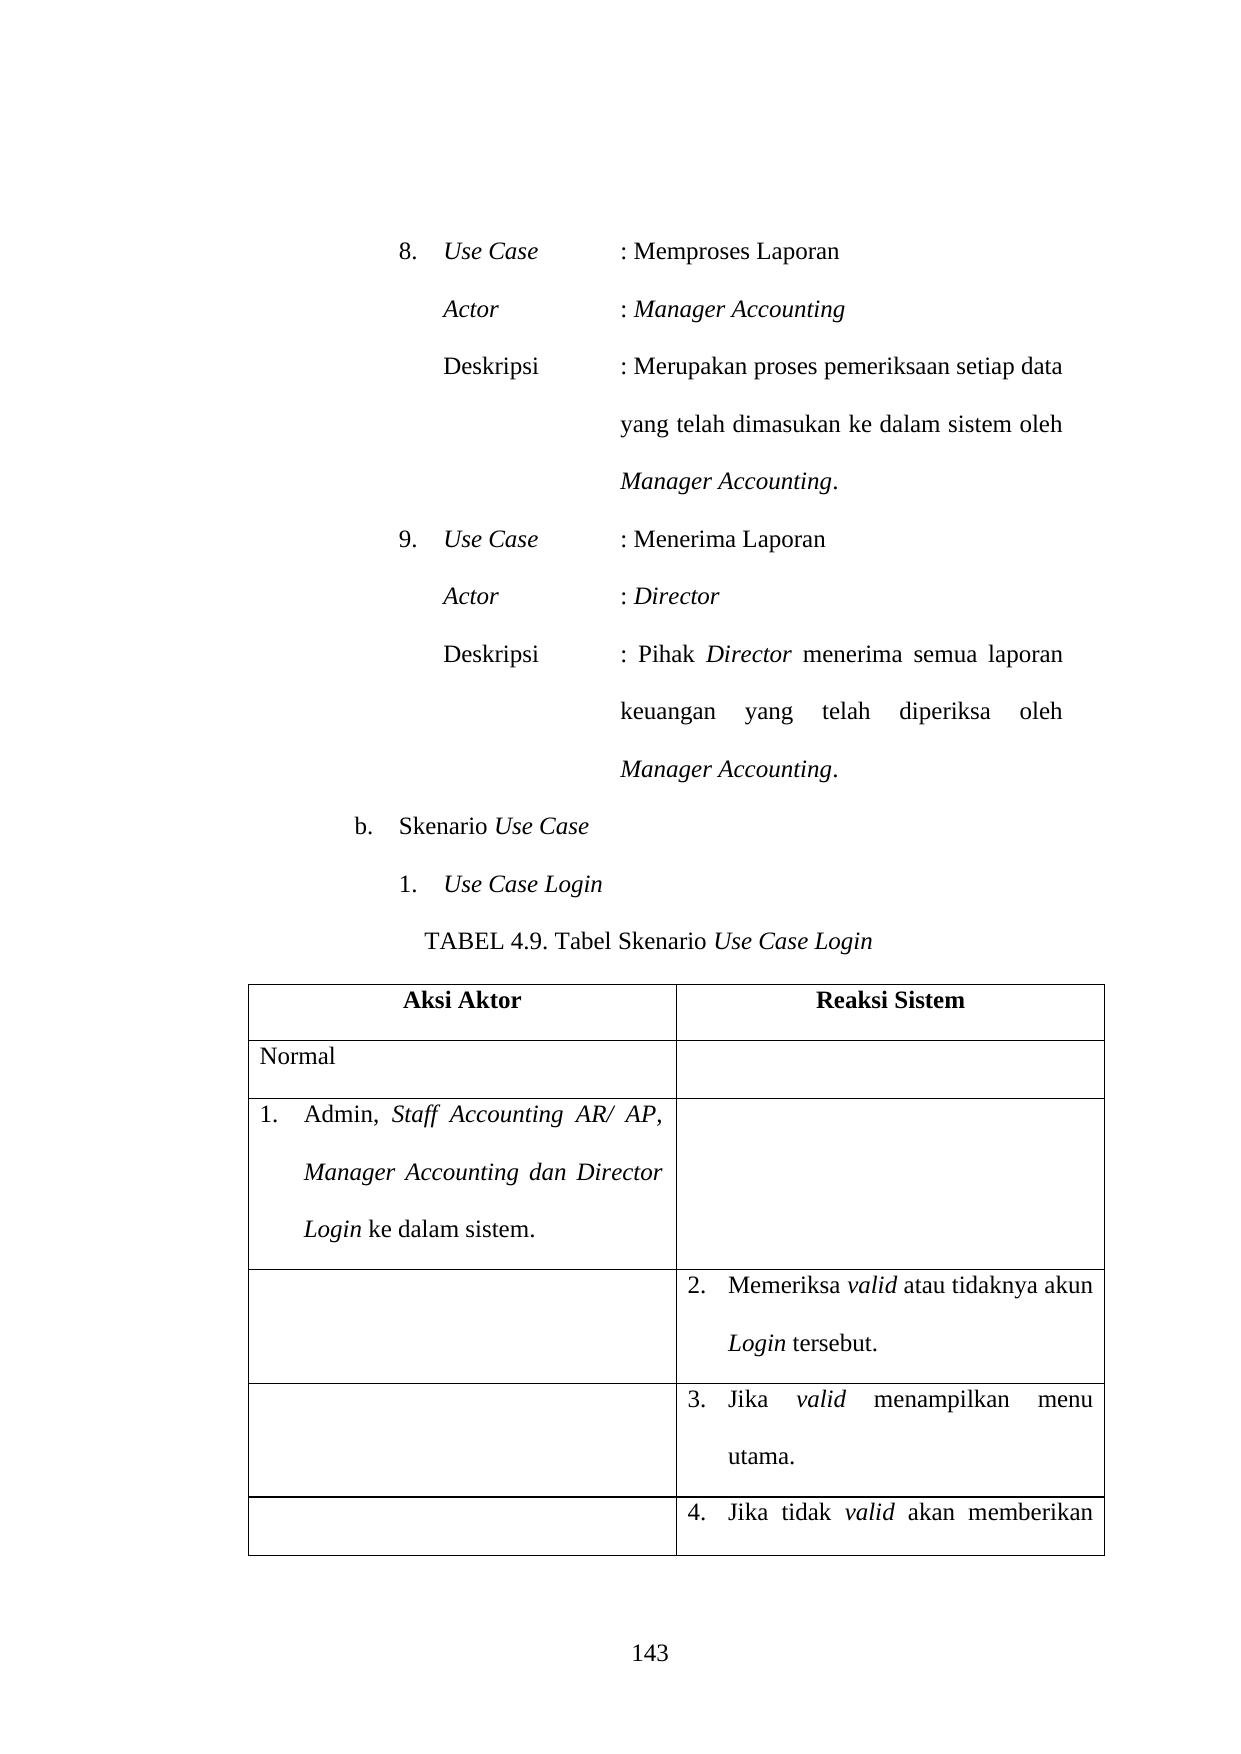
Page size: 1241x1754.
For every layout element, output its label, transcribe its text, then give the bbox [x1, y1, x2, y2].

table_cell Memeriksa valid atau tidaknya akun Login tersebut. [677, 1270, 1104, 1383]
list Use Case : Memproses Laporan [399, 236, 1063, 265]
table_header Reaksi Sistem [677, 985, 1104, 1040]
table_cell Admin, Staff Accounting AR/ AP, Manager Accounting dan Director Login ke dalam sistem. [249, 1099, 676, 1269]
list Use Case : Menerima Laporan [399, 524, 1063, 552]
table_cell Jika valid menampilkan menu utama. [677, 1384, 1104, 1496]
list Actor : Director [443, 581, 1063, 610]
list Skenario Use Case [354, 811, 1063, 840]
list Deskripsi : Pihak Director menerima semua laporan keuangan yang telah diperiksa oleh Manager Accounting. [443, 639, 1063, 782]
table_cell [249, 1270, 676, 1383]
table_cell [677, 1041, 1104, 1098]
table_cell Normal [249, 1041, 676, 1098]
list Use Case Login [399, 869, 1063, 897]
table_cell [249, 1498, 676, 1555]
table_header Aksi Aktor [249, 985, 676, 1040]
list Actor : Manager Accounting [443, 294, 1063, 322]
list TABEL 4.9. Tabel Skenario Use Case Login [236, 926, 1063, 955]
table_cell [677, 1498, 1104, 1555]
table_cell [677, 1099, 1104, 1269]
table_cell [249, 1384, 676, 1496]
list Deskripsi : Merupakan proses pemeriksaan setiap data yang telah dimasukan ke dalam sistem oleh Manager Accounting. [443, 351, 1063, 495]
